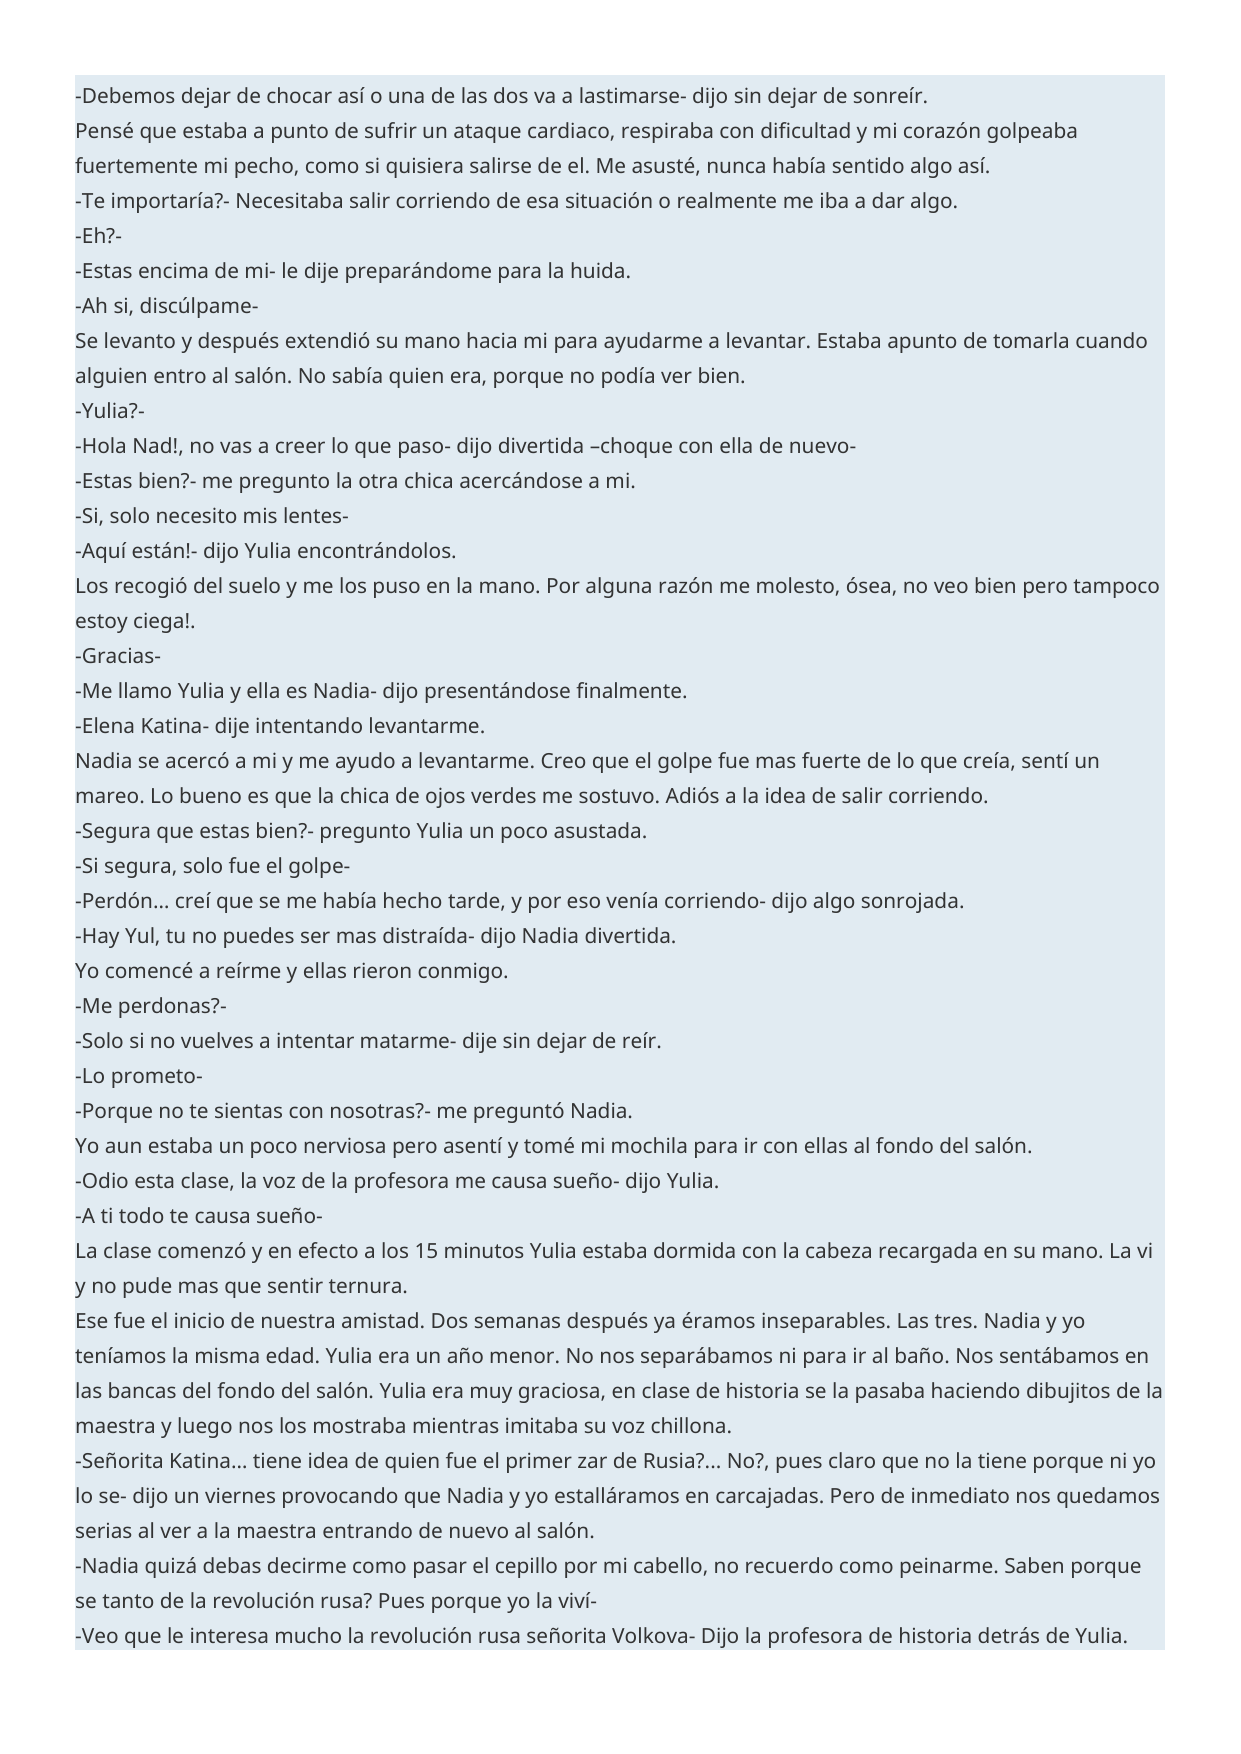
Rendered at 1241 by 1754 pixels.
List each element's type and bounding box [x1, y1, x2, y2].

text [75, 75, 1165, 1650]
